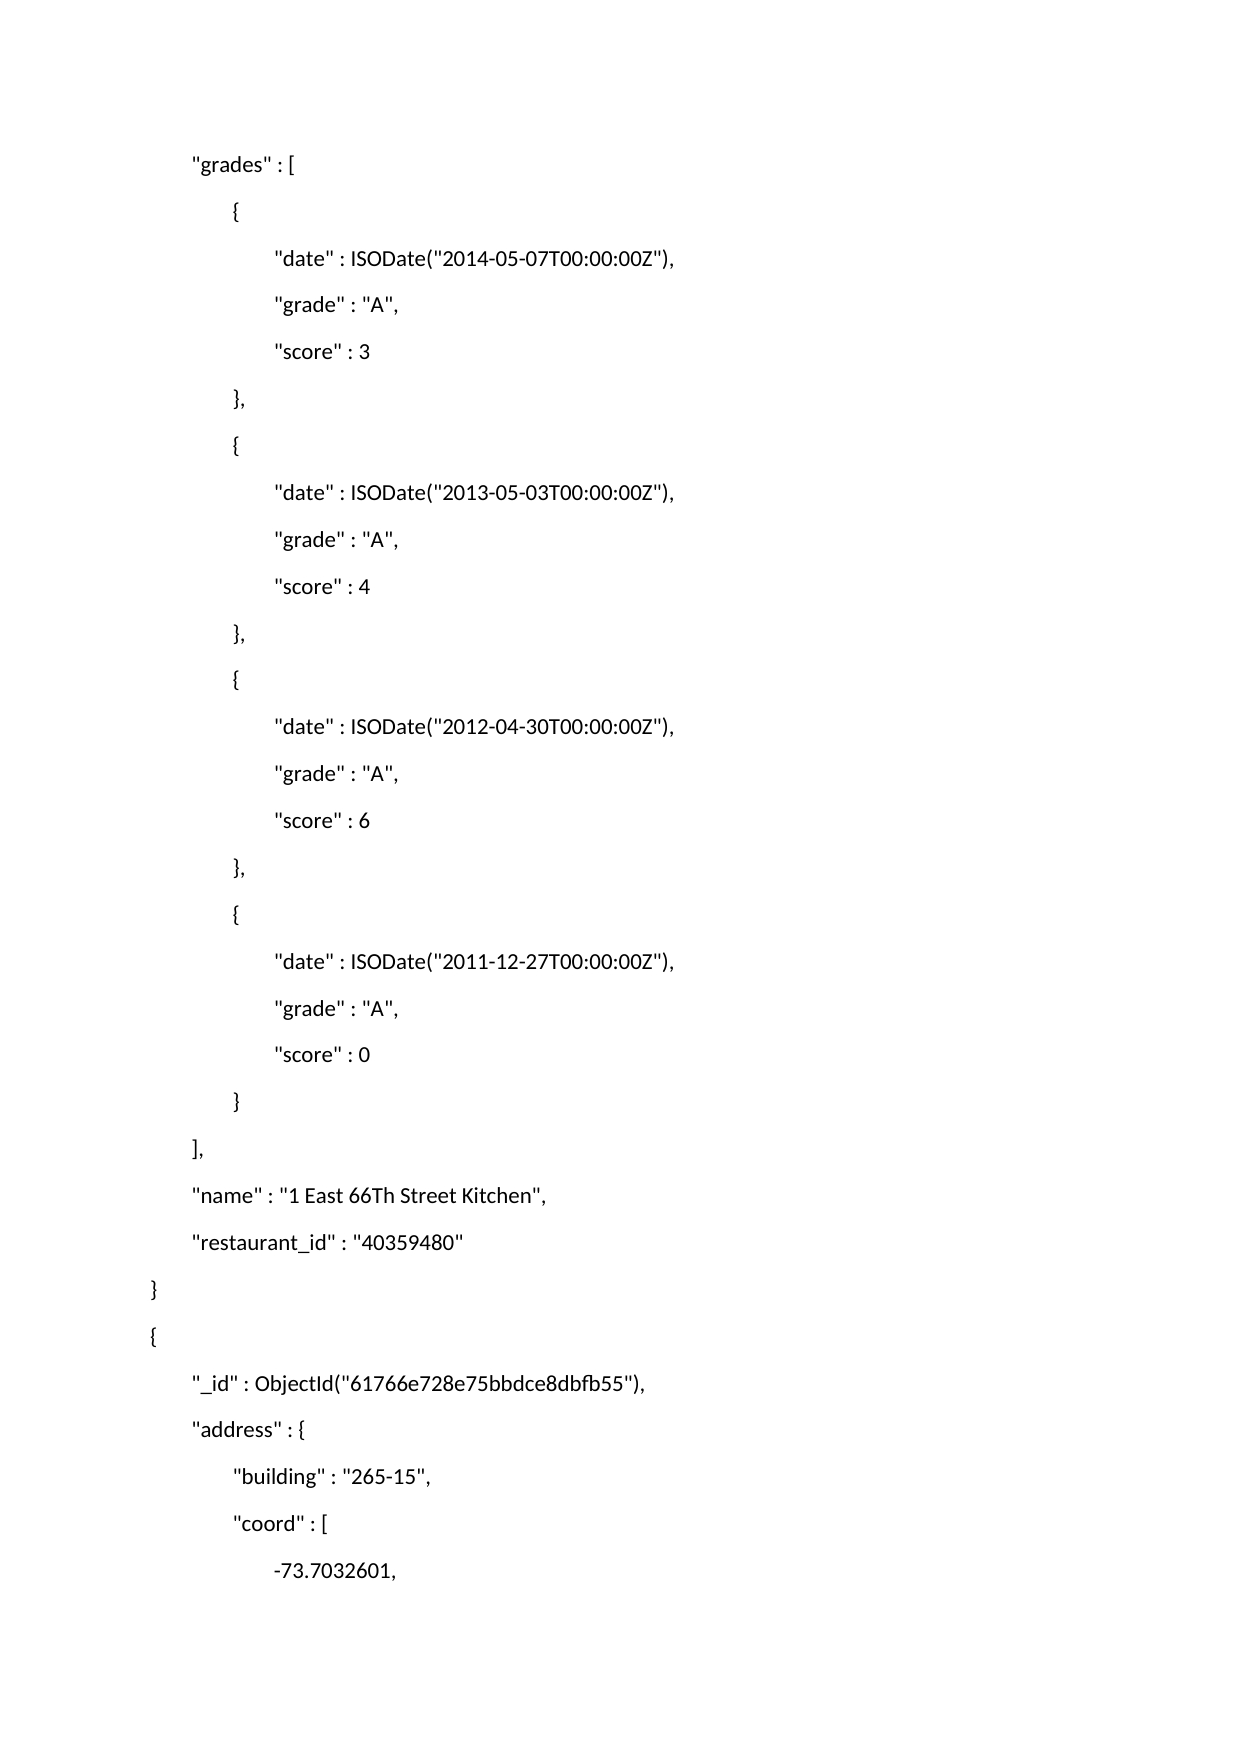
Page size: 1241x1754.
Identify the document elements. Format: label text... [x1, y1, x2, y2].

text { [150, 666, 1090, 694]
text "score" : 0 [150, 1041, 1090, 1069]
text } [150, 1275, 1090, 1303]
text "coord" : [ [150, 1509, 1090, 1537]
text "grade" : "A", [150, 525, 1090, 553]
text "grade" : "A", [150, 291, 1090, 319]
text { [150, 1322, 1090, 1350]
text }, [150, 619, 1090, 647]
text } [150, 1087, 1090, 1116]
text }, [150, 384, 1090, 412]
text "date" : ISODate("2012-04-30T00:00:00Z"), [150, 712, 1090, 741]
text "score" : 4 [150, 572, 1090, 600]
text "date" : ISODate("2013-05-03T00:00:00Z"), [150, 478, 1090, 506]
text { [150, 431, 1090, 459]
text "score" : 3 [150, 337, 1090, 366]
text "restaurant_id" : "40359480" [150, 1228, 1090, 1256]
text "date" : ISODate("2014-05-07T00:00:00Z"), [150, 244, 1090, 272]
text "address" : { [150, 1416, 1090, 1444]
text "score" : 6 [150, 806, 1090, 834]
text "date" : ISODate("2011-12-27T00:00:00Z"), [150, 947, 1090, 975]
text "building" : "265-15", [150, 1462, 1090, 1491]
text "grades" : [ [150, 150, 1090, 178]
text { [150, 900, 1090, 928]
text "_id" : ObjectId("61766e728e75bbdce8dbfb55"), [150, 1369, 1090, 1397]
text "name" : "1 East 66Th Street Kitchen", [150, 1181, 1090, 1209]
text { [150, 197, 1090, 225]
text -73.7032601, [150, 1556, 1090, 1584]
text }, [150, 853, 1090, 881]
text "grade" : "A", [150, 994, 1090, 1022]
text "grade" : "A", [150, 759, 1090, 787]
text ], [150, 1134, 1090, 1162]
